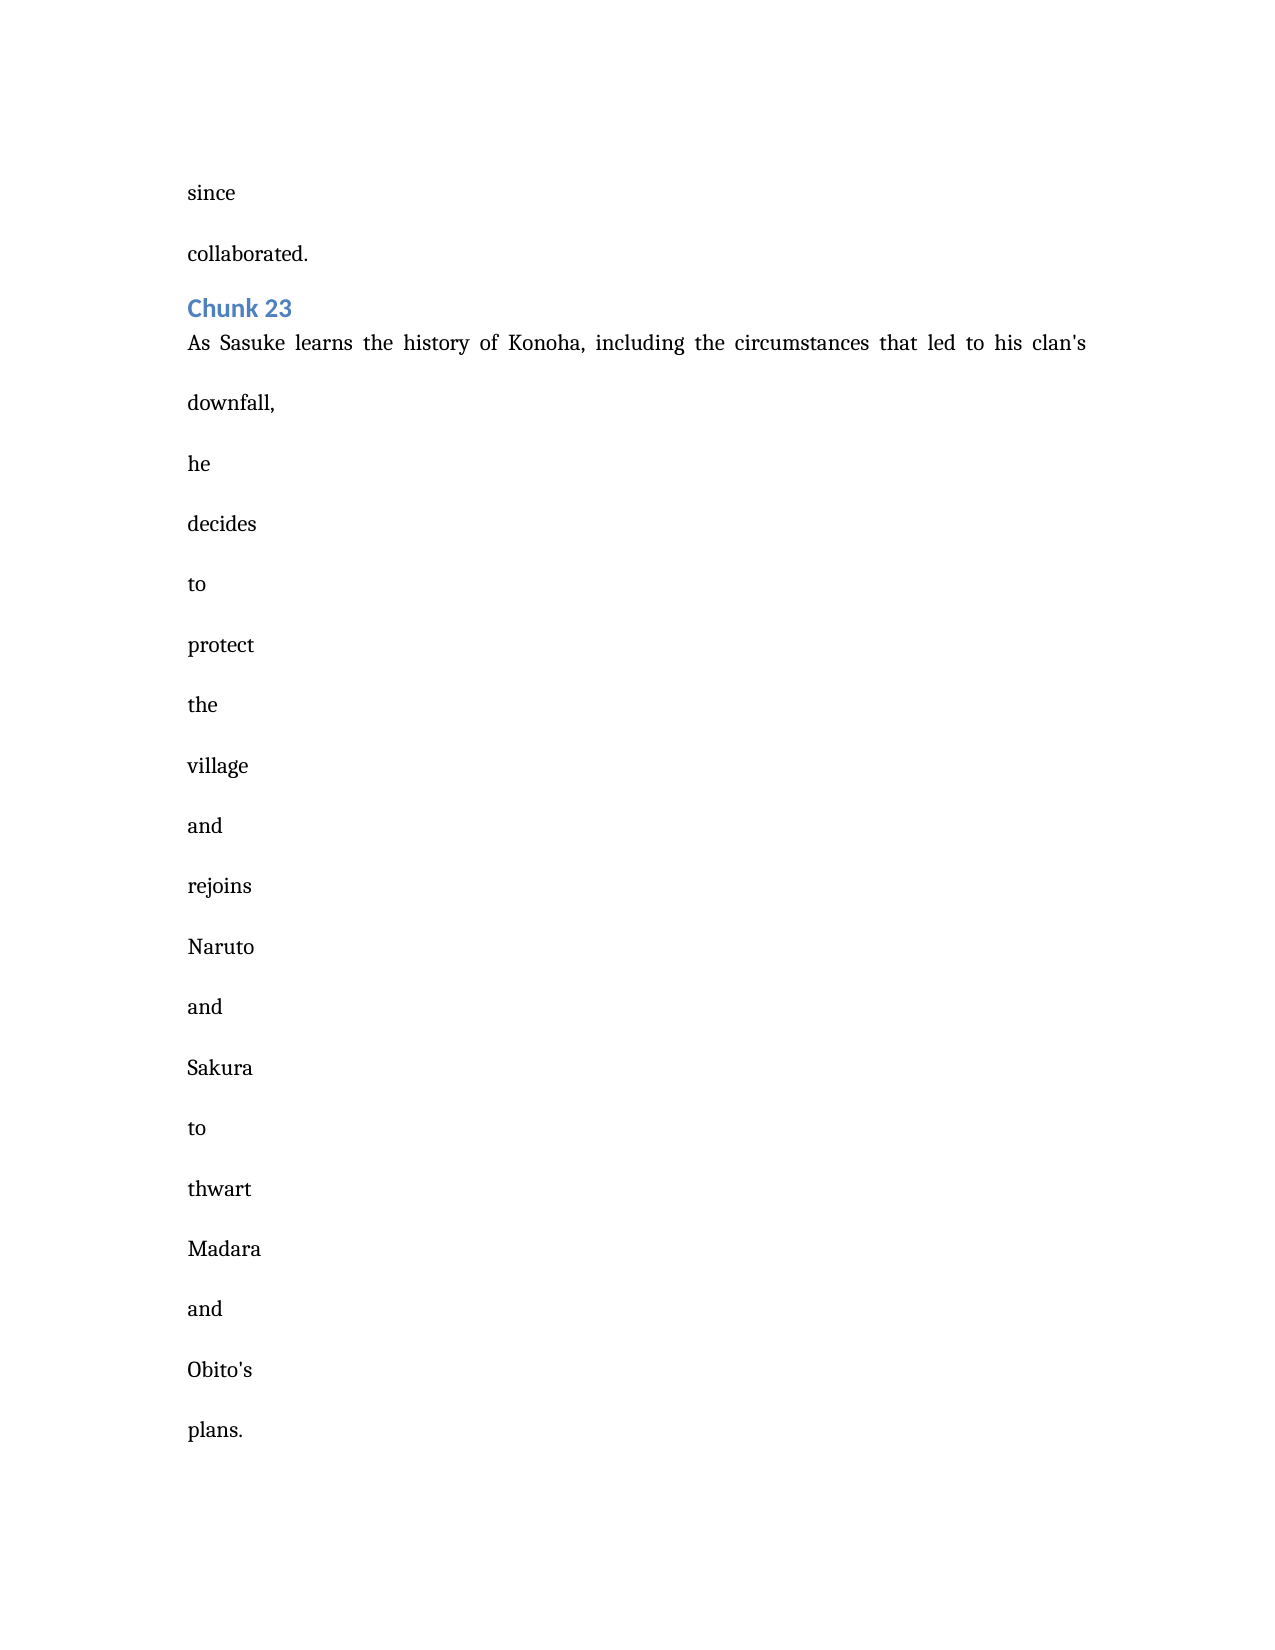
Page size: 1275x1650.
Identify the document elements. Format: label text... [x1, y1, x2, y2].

subtitle Chunk 23 [187, 292, 1087, 325]
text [187, 150, 1087, 267]
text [187, 329, 1087, 1474]
